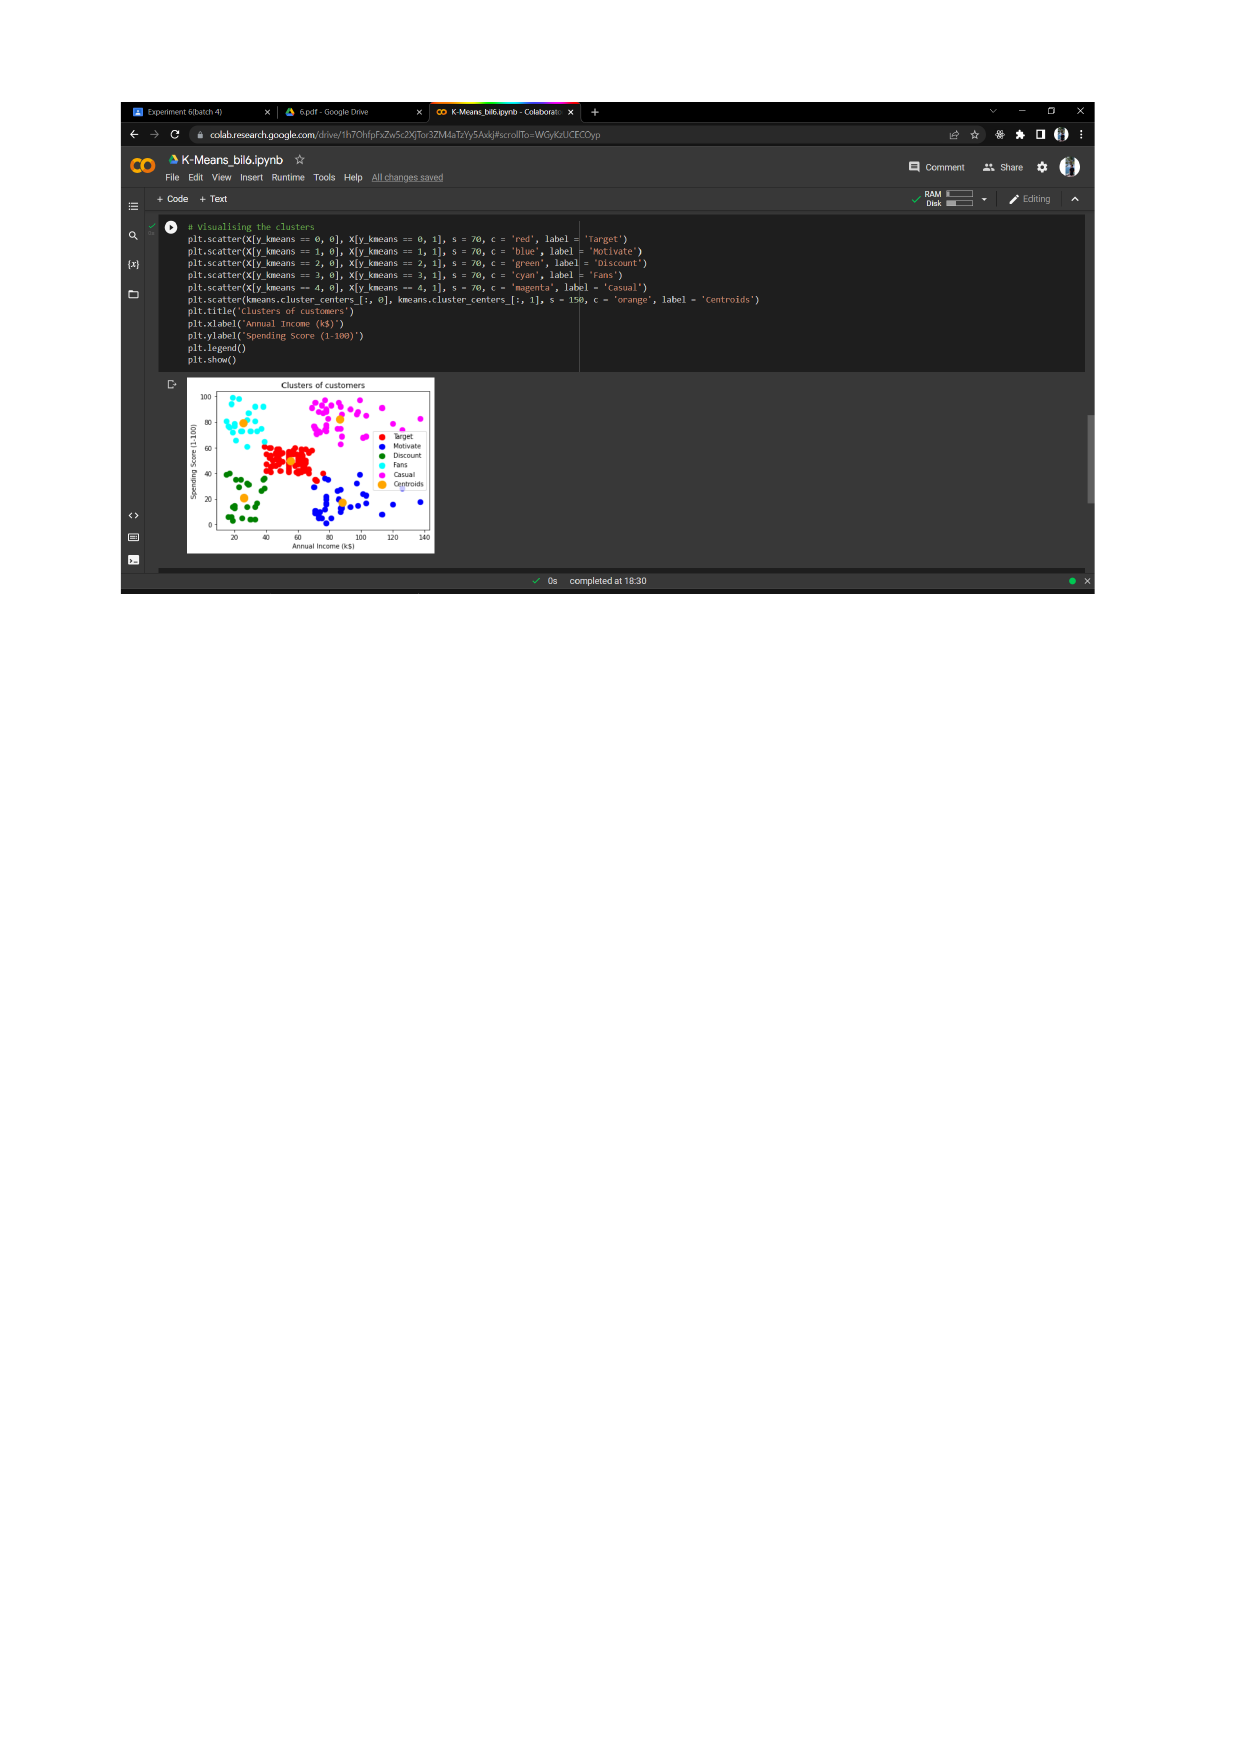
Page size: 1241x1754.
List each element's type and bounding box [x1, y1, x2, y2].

picture [120, 102, 1095, 594]
